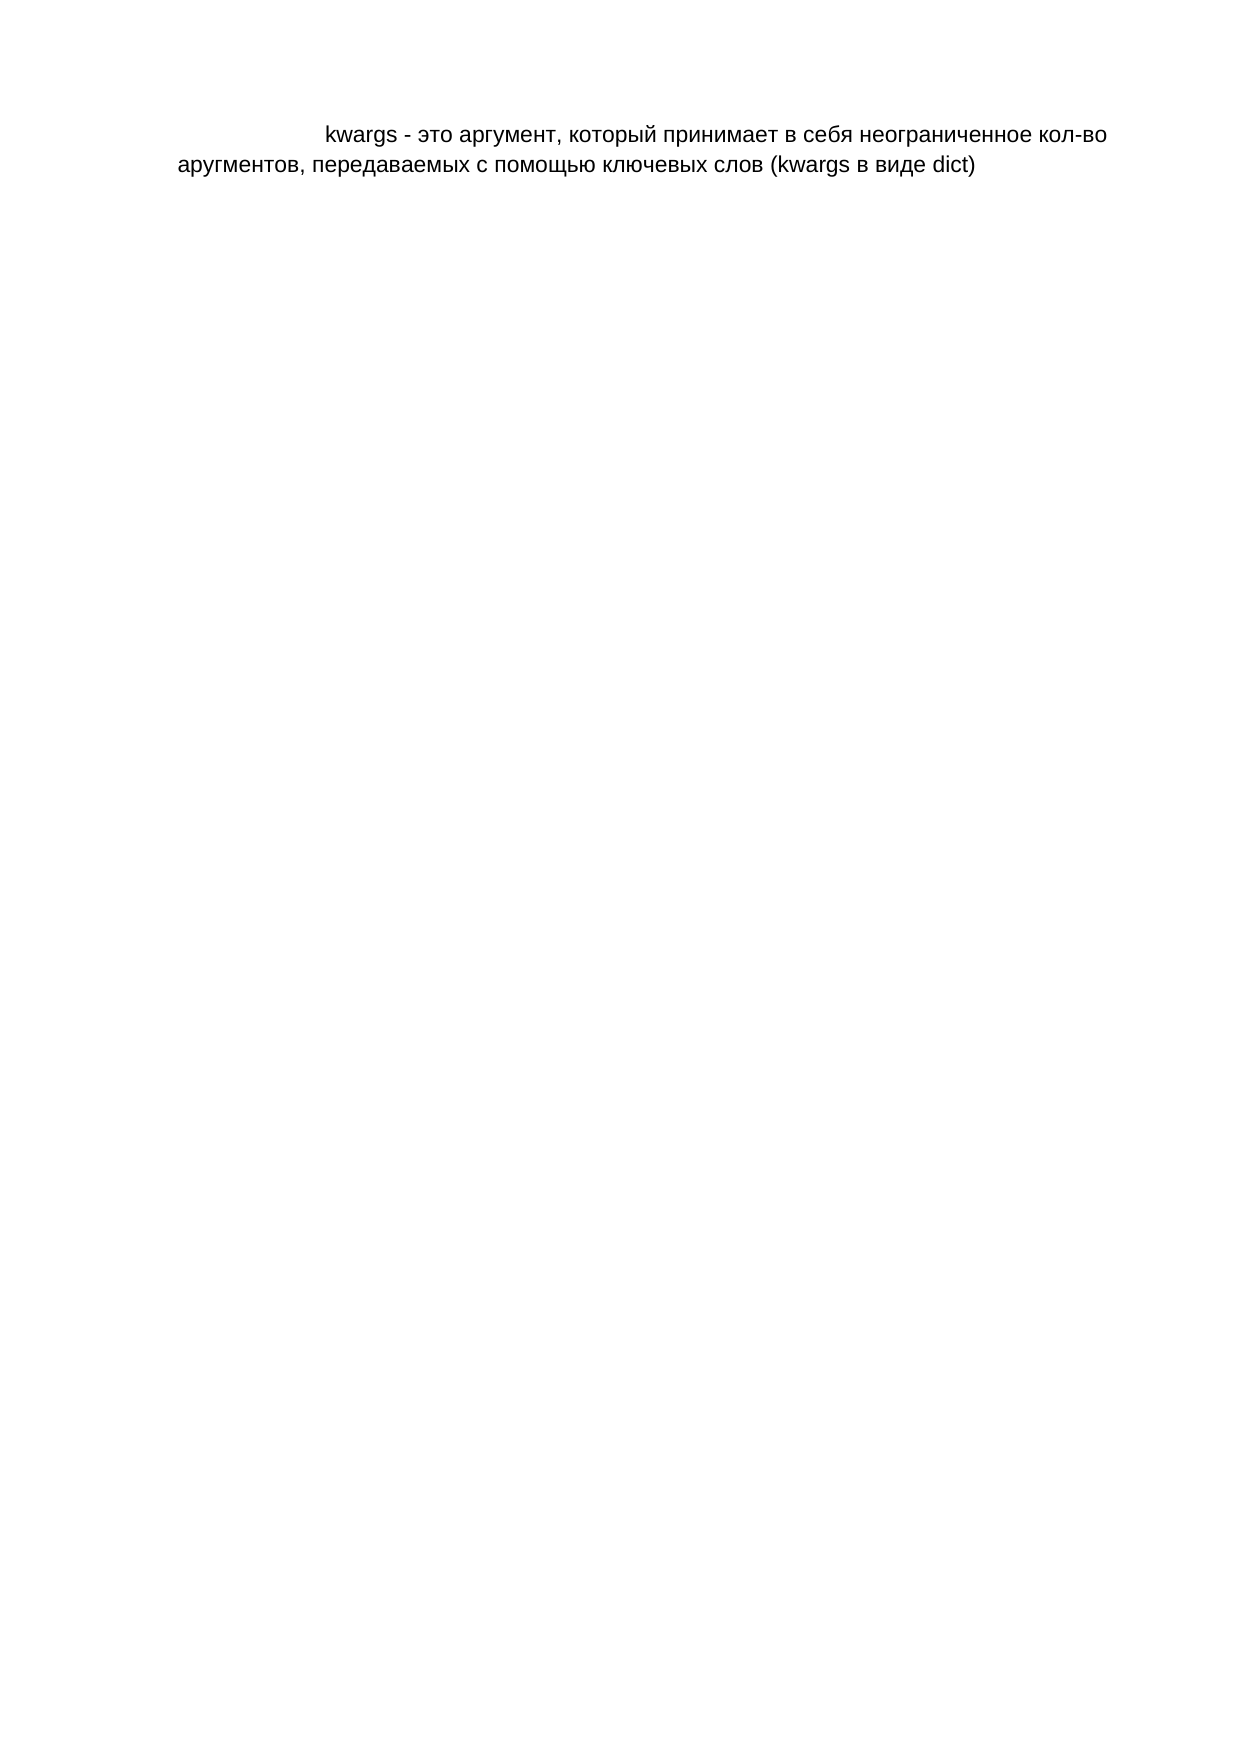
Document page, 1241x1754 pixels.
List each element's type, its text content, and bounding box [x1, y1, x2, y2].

text kwargs - это аргумент, который принимает в себя неограниченное кол-во аругментов, передаваемых с помощью ключевых слов (kwargs в виде dict) [177, 118, 1152, 177]
